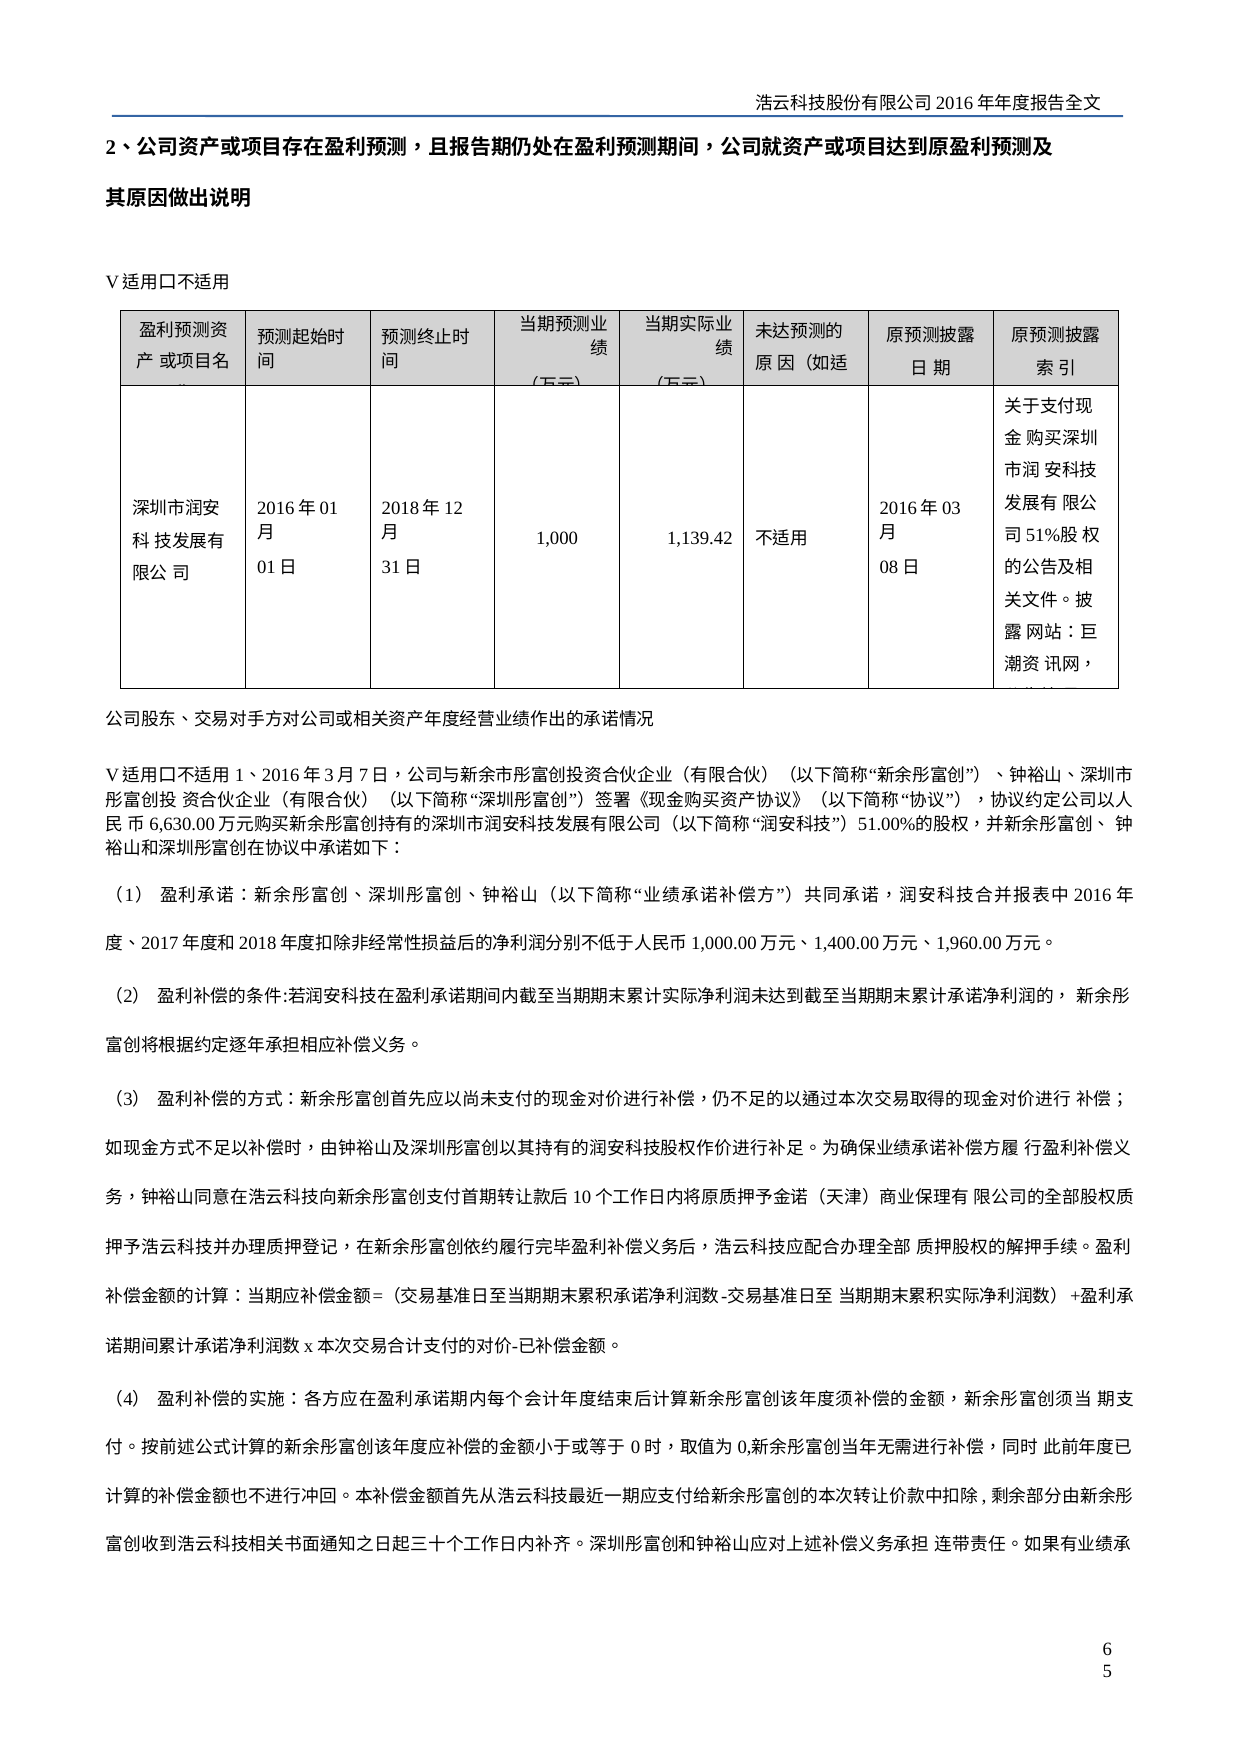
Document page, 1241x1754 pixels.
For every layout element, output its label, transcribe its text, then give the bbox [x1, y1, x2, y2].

text （1） 盈利承诺：新余彤富创、深圳彤富创、钟裕山（以下简称“业绩承诺补偿方”）共同承诺，润安科技合并报表中2016年 度、2017年度和2018年度扣除非经常性损益后的净利润分别不低于人民币1,000.00万元、1,400.00万元、1,960.00万元。 [105, 864, 1134, 959]
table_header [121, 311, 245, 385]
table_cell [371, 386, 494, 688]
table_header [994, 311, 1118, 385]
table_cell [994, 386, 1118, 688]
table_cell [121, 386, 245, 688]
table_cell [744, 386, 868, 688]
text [105, 1366, 1134, 1560]
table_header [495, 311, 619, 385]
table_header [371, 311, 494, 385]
text 2、公司资产或项目存在盈利预测，且报告期仍处在盈利预测期间，公司就资产或项目达到原盈利预测及 [105, 132, 1134, 161]
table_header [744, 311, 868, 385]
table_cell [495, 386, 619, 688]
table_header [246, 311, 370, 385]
text （2） 盈利补偿的条件:若润安科技在盈利承诺期间内截至当期期末累计实际净利润未达到截至当期期末累计承诺净利润的， 新余彤富创将根据约定逐年承担相应补偿义务。 [105, 963, 1134, 1062]
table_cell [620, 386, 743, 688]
text V适用口不适用 [105, 268, 1134, 294]
text 公司股东、交易对手方对公司或相关资产年度经营业绩作出的承诺情况 [105, 706, 1134, 730]
text （3） 盈利补偿的方式：新余彤富创首先应以尚未支付的现金对价进行补偿，仍不足的以通过本次交易取得的现金对价进行 补偿；如现金方式不足以补偿时，由钟裕山及深圳彤富创以其持有的润安科技股权作价进行补足。为确保业绩承诺补偿方履 行盈利补偿义务，钟裕山同意在浩云科技向新余彤富创支付首期转让款后10个工作日内将原质押予金诺（天津）商业保理有 限公司的全部股权质押予浩云科技并办理质押登记，在新余彤富创依约履行完毕盈利补偿义务后，浩云科技应配合办理全部 质押股权的解押手续。盈利补偿金额的计算：当期应补偿金额=（交易基准日至当期期末累积承诺净利润数-交易基准日至 当期期末累积实际净利润数）+盈利承诺期间累计承诺净利润数x本次交易合计支付的对价-已补偿金额。 [105, 1066, 1134, 1362]
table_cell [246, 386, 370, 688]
text V适用口不适用 1、2016年3月7日，公司与新余市彤富创投资合伙企业（有限合伙）（以下简称“新余彤富创”）、钟裕山、深圳市彤富创投 资合伙企业（有限合伙）（以下简称“深圳彤富创”）签署《现金购买资产协议》（以下简称“协议”），协议约定公司以人民 币6,630.00万元购买新余彤富创持有的深圳市润安科技发展有限公司（以下简称“润安科技”）51.00%的股权，并新余彤富创、 钟裕山和深圳彤富创在协议中承诺如下： [105, 761, 1134, 859]
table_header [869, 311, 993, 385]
text 其原因做出说明 [105, 183, 1134, 212]
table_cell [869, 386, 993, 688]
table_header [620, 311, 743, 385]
